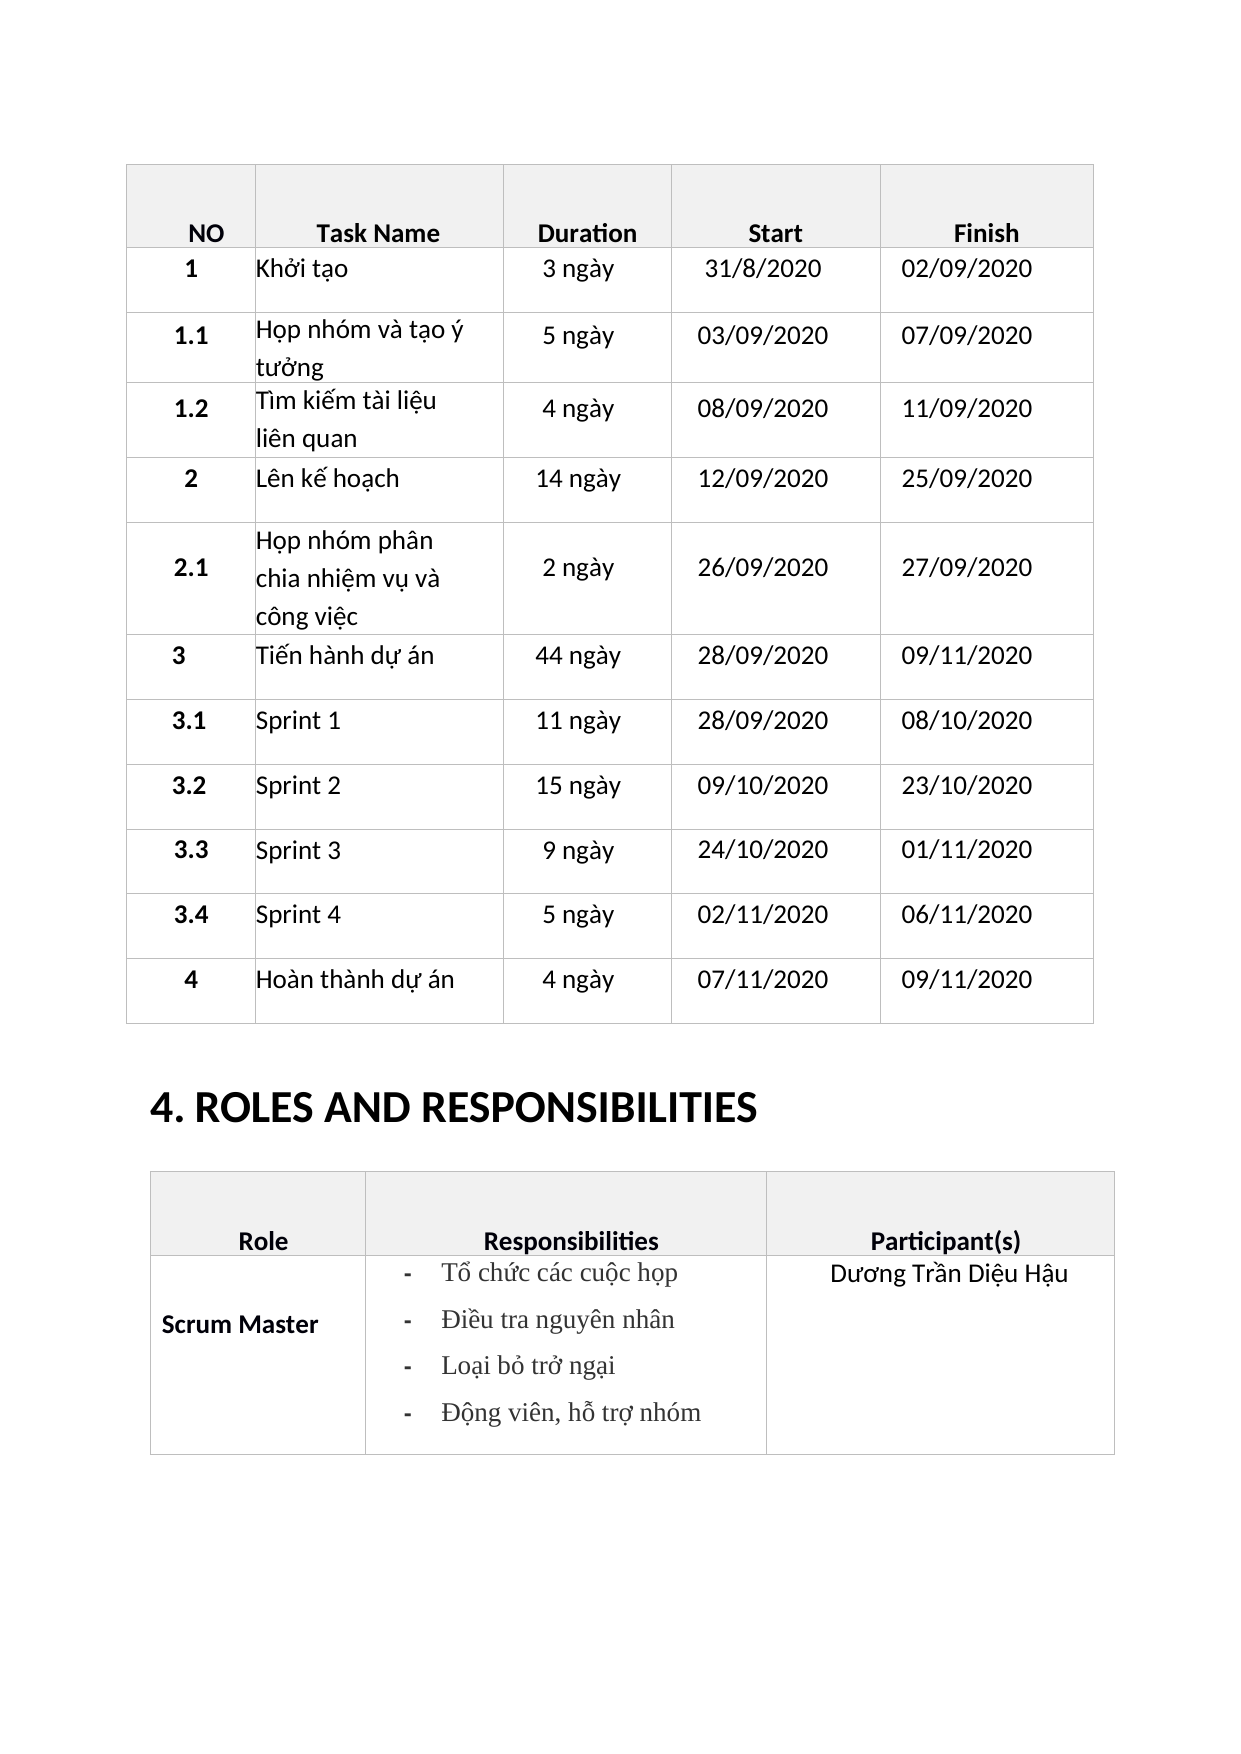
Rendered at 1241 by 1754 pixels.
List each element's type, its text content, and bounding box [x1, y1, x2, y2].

table_cell 3.2 [127, 765, 255, 828]
table_cell 15 ngày [504, 765, 671, 828]
table_header Participant(s) [767, 1172, 1114, 1255]
table_cell 5 ngày [504, 894, 671, 958]
table_cell 03/09/2020 [672, 313, 880, 382]
table_cell 08/10/2020 [881, 700, 1093, 764]
table_cell 3.3 [127, 830, 255, 893]
table_cell 4 ngày [504, 959, 671, 1023]
table_header Start [672, 165, 880, 247]
table_cell Sprint 3 [256, 830, 503, 893]
table_cell 12/09/2020 [672, 458, 880, 522]
table_cell 09/10/2020 [672, 765, 880, 828]
table_header Responsibilities [366, 1172, 766, 1255]
table_cell 25/09/2020 [881, 458, 1093, 522]
table_cell 14 ngày [504, 458, 671, 522]
table_cell 01/11/2020 [881, 830, 1093, 893]
table_header Role [151, 1172, 365, 1255]
table_cell 23/10/2020 [881, 765, 1093, 828]
table_cell Tổ chức các cuộc họp Điều tra nguyên nhân Loại bỏ trở ngại Động viên, hỗ trợ nhóm [366, 1256, 766, 1454]
table_cell 11/09/2020 [881, 383, 1093, 457]
table_cell Khởi tạo [256, 248, 503, 312]
table_cell Scrum Master [151, 1256, 365, 1454]
table_cell 1.2 [127, 383, 255, 457]
table_cell 3 ngày [504, 248, 671, 312]
table_cell Họp nhóm và tạo ý tưởng [256, 313, 503, 382]
table_cell 26/09/2020 [672, 523, 880, 634]
table_cell 2.1 [127, 523, 255, 634]
table_cell 3.1 [127, 700, 255, 764]
table_cell Hoàn thành dự án [256, 959, 503, 1023]
table_cell 1 [127, 248, 255, 312]
table_cell 4 [127, 959, 255, 1023]
table_cell 2 ngày [504, 523, 671, 634]
table_cell 5 ngày [504, 313, 671, 382]
table_cell 28/09/2020 [672, 700, 880, 764]
table_cell 07/11/2020 [672, 959, 880, 1023]
table_cell 3.4 [127, 894, 255, 958]
table_cell Lên kế hoạch [256, 458, 503, 522]
table_cell 4 ngày [504, 383, 671, 457]
table_cell 06/11/2020 [881, 894, 1093, 958]
table_cell 02/09/2020 [881, 248, 1093, 312]
subtitle ROLES AND RESPONSIBILITIES [150, 1078, 1090, 1134]
table_cell Sprint 1 [256, 700, 503, 764]
table_cell 9 ngày [504, 830, 671, 893]
table_cell Sprint 2 [256, 765, 503, 828]
table_header Task Name [256, 165, 503, 247]
table_cell 31/8/2020 [672, 248, 880, 312]
table_cell 02/11/2020 [672, 894, 880, 958]
table_cell 1.1 [127, 313, 255, 382]
table_cell Sprint 4 [256, 894, 503, 958]
table_header Duration [504, 165, 671, 247]
table_cell 27/09/2020 [881, 523, 1093, 634]
table_cell 28/09/2020 [672, 635, 880, 699]
table_cell 07/09/2020 [881, 313, 1093, 382]
table_cell 2 [127, 458, 255, 522]
table_cell Dương Trần Diệu Hậu [767, 1256, 1114, 1454]
table_cell 09/11/2020 [881, 959, 1093, 1023]
table_cell 44 ngày [504, 635, 671, 699]
table_header NO [127, 165, 255, 247]
table_cell Họp nhóm phân chia nhiệm vụ và công việc [256, 523, 503, 634]
table_cell 08/09/2020 [672, 383, 880, 457]
table_cell Tìm kiếm tài liệu liên quan [256, 383, 503, 457]
table_cell 09/11/2020 [881, 635, 1093, 699]
table_header Finish [881, 165, 1093, 247]
table_cell 11 ngày [504, 700, 671, 764]
table_cell 24/10/2020 [672, 830, 880, 893]
table_cell 3 [127, 635, 255, 699]
table_cell Tiến hành dự án [256, 635, 503, 699]
